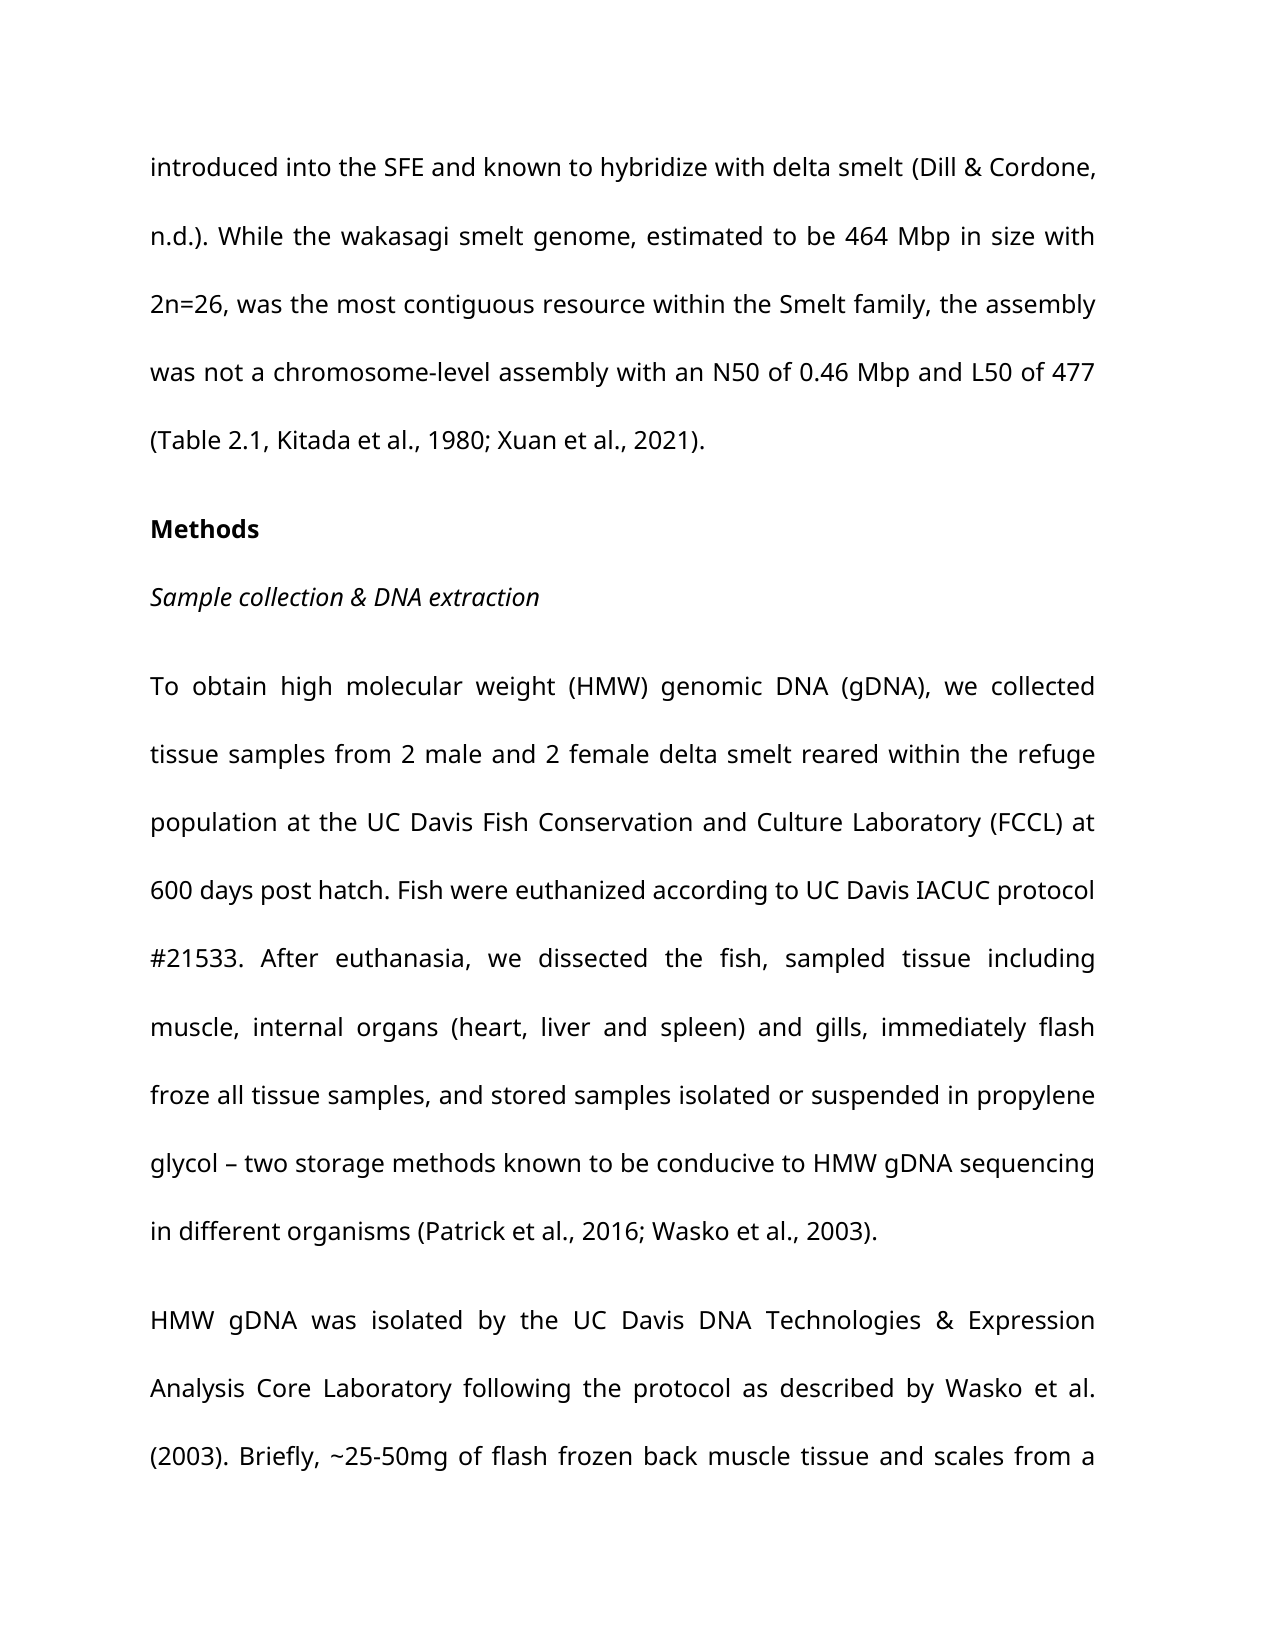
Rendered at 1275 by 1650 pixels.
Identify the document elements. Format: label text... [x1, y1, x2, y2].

text Sample collection & DNA extraction [150, 579, 1125, 614]
text To obtain high molecular weight (HMW) genomic DNA (gDNA), we collected tissue samples from 2 male and 2 female delta smelt reared within the refuge population at the UC Davis Fish Conservation and Culture Laboratory (FCCL) at 600 days post hatch. Fish were euthanized according to UC Davis IACUC protocol #21533. After euthanasia, we dissected the fish, sampled tissue including muscle, internal organs (heart, liver and spleen) and gills, immediately flash froze all tissue samples, and stored samples isolated or suspended in propylene glycol – two storage methods known to be conducive to HMW gDNA sequencing in different organisms (Patrick et al., 2016; Wasko et al., 2003). [150, 668, 1097, 1248]
text Methods [150, 511, 1125, 546]
